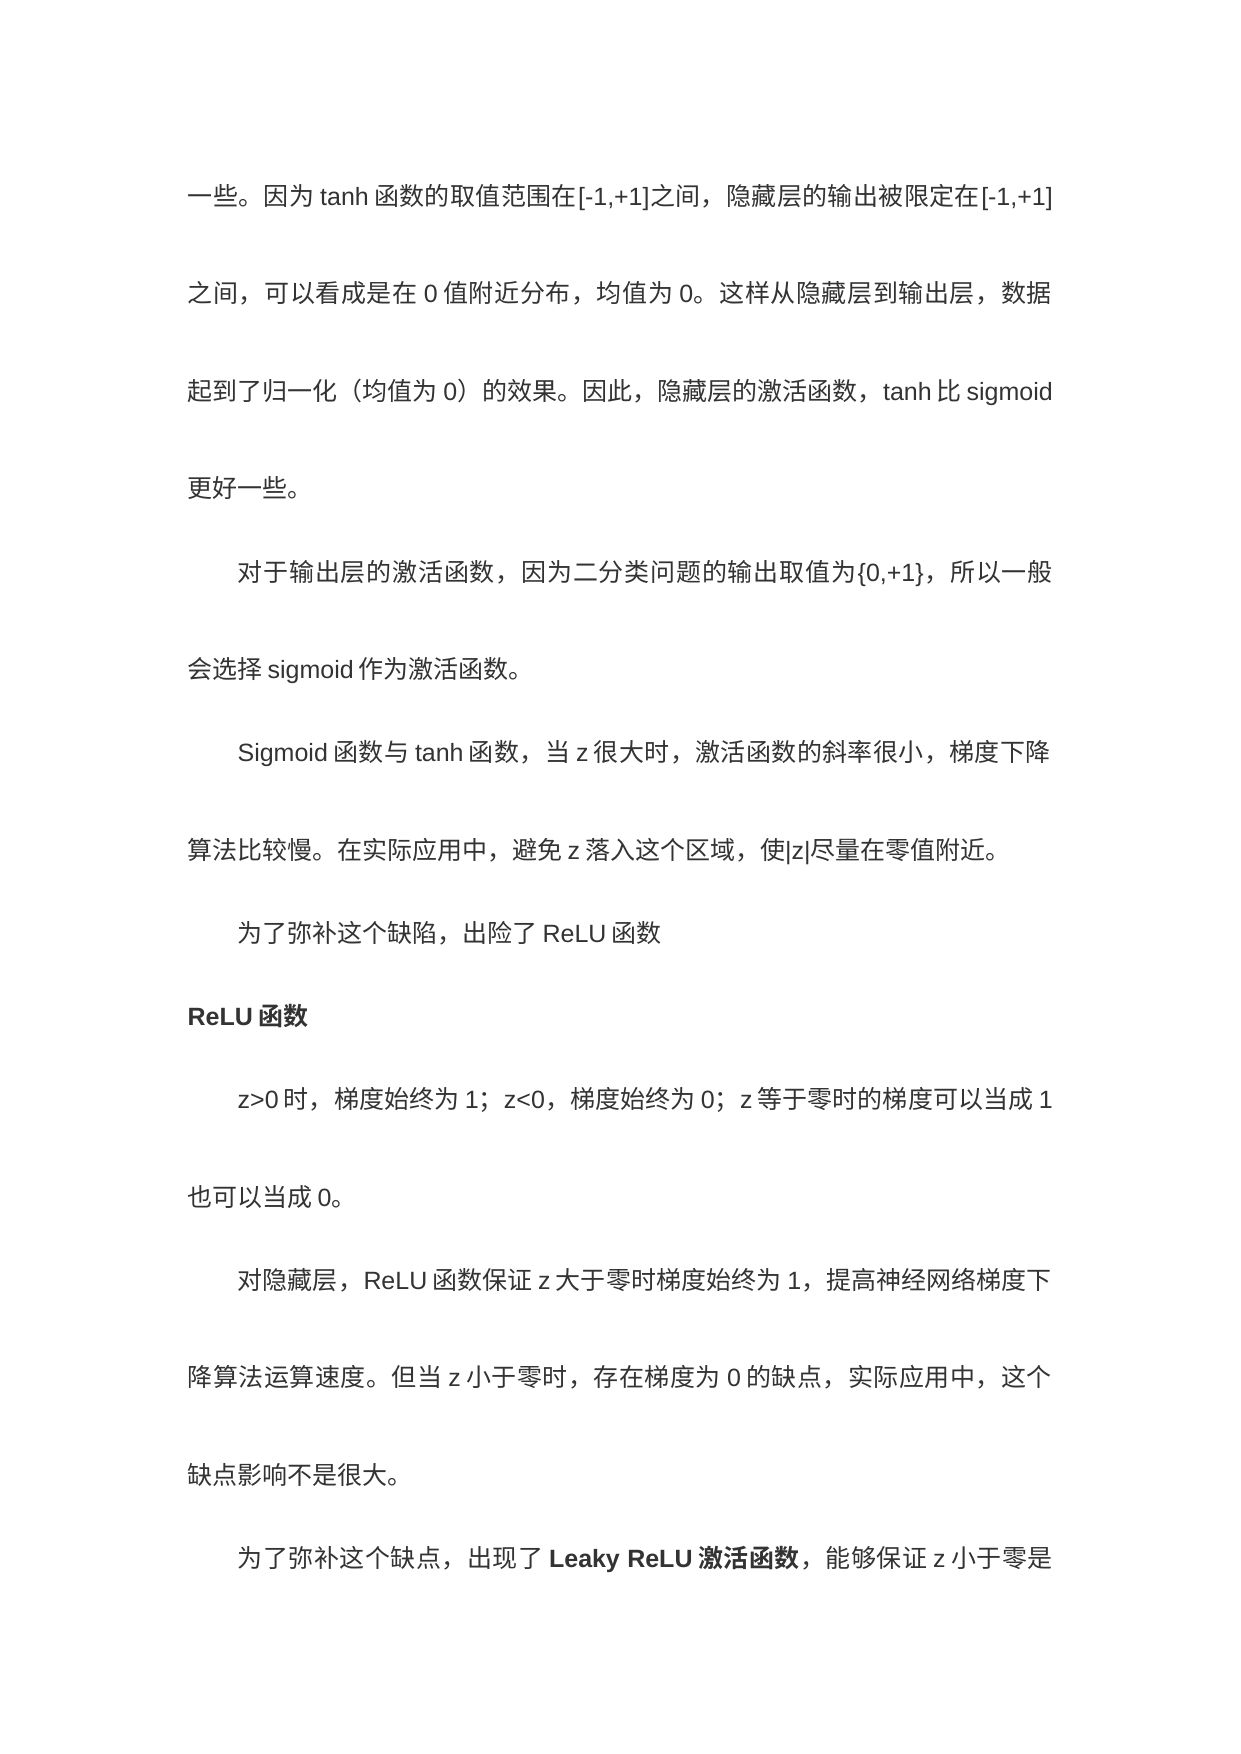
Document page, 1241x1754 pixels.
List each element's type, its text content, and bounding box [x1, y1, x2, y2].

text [187, 1524, 1053, 1589]
text Sigmoid函数与tanh函数，当z很大时，激活函数的斜率很小，梯度下降算法比较慢。在实际应用中，避免z落入这个区域，使|z|尽量在零值附近。 [187, 718, 1053, 881]
text z>0时，梯度始终为1；z<0，梯度始终为0；z等于零时的梯度可以当成1也可以当成0。 [187, 1065, 1053, 1228]
text ReLU函数 [187, 982, 1053, 1047]
text 对隐藏层，ReLU函数保证z大于零时梯度始终为1，提高神经网络梯度下降算法运算速度。但当z小于零时，存在梯度为0的缺点，实际应用中，这个缺点影响不是很大。 [187, 1246, 1053, 1506]
text 为了弥补这个缺陷，出险了ReLU函数 [187, 899, 1053, 964]
text 对于输出层的激活函数，因为二分类问题的输出取值为{0,+1}，所以一般会选择sigmoid作为激活函数。 [187, 538, 1053, 700]
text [187, 162, 1053, 519]
